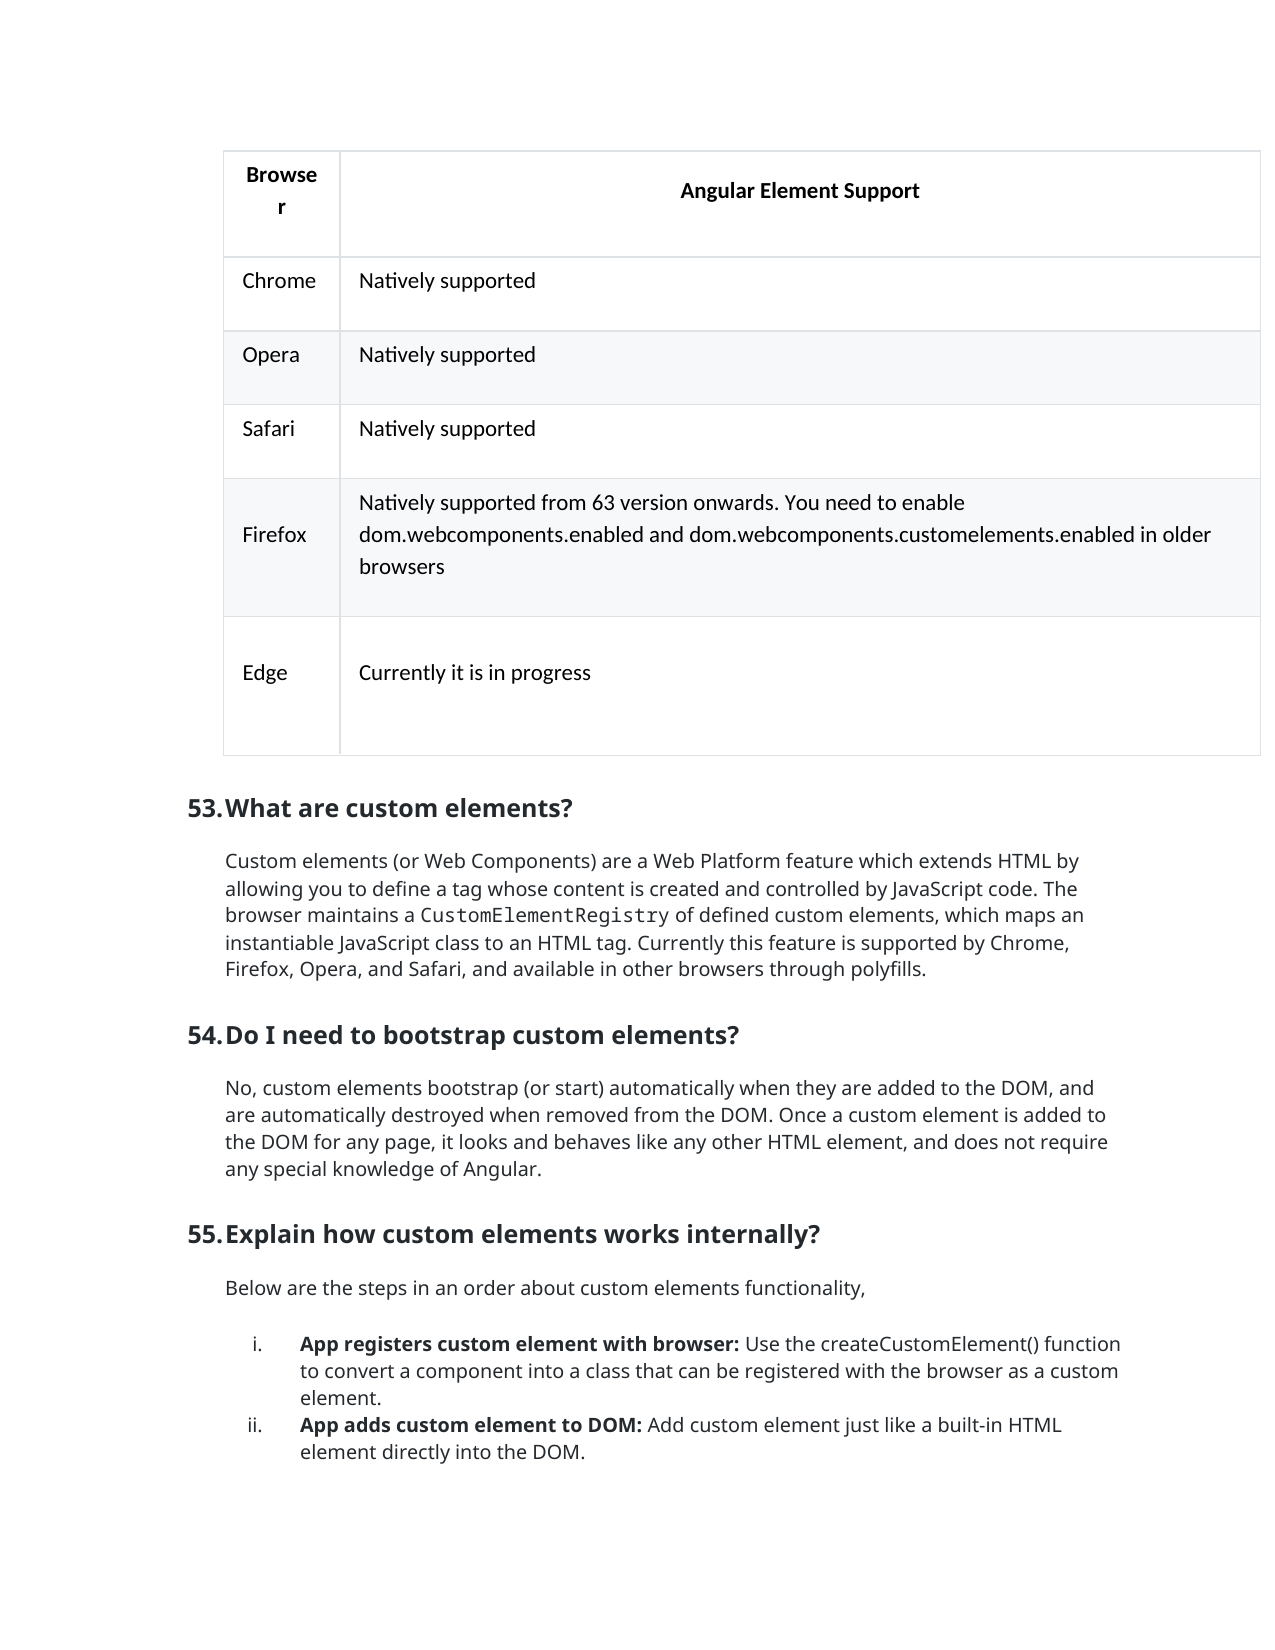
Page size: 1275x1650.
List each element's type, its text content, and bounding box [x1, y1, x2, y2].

table_cell Natively supported [341, 332, 1260, 404]
table_cell Chrome [224, 258, 339, 330]
table_cell Natively supported from 63 version onwards. You need to enable dom.webcomponents.enabled and dom.webcomponents.customelements.enabled in older browsers [341, 479, 1260, 616]
subtitle Do I need to bootstrap custom elements? [187, 1017, 1125, 1051]
table_header Browser [224, 152, 339, 256]
table_cell Natively supported [341, 258, 1260, 330]
table_header Angular Element Support [341, 152, 1260, 256]
text Custom elements (or Web Components) are a Web Platform feature which extends HTML by allowing you to define a tag whose content is created and controlled by JavaScript code. The browser maintains a CustomElementRegistry of defined custom elements, which maps an instantiable JavaScript class to an HTML tag. Currently this feature is supported by Chrome, Firefox, Opera, and Safari, and available in other browsers through polyfills. [225, 848, 1125, 983]
table_cell Natively supported [341, 405, 1260, 478]
list App registers custom element with browser: Use the createCustomElement() function to convert a component into a class that can be registered with the browser as a custom element. [262, 1330, 1125, 1411]
table_cell Opera [224, 332, 339, 404]
table_cell Currently it is in progress [341, 617, 1260, 754]
subtitle Explain how custom elements works internally? [187, 1217, 1125, 1251]
list App adds custom element to DOM: Add custom element just like a built-in HTML element directly into the DOM. [262, 1411, 1125, 1465]
table_cell Edge [224, 617, 339, 754]
table_cell Safari [224, 405, 339, 478]
text Below are the steps in an order about custom elements functionality, [225, 1274, 1125, 1301]
table_cell Firefox [224, 479, 339, 616]
text No, custom elements bootstrap (or start) automatically when they are added to the DOM, and are automatically destroyed when removed from the DOM. Once a custom element is added to the DOM for any page, it looks and behaves like any other HTML element, and does not require any special knowledge of Angular. [225, 1074, 1125, 1182]
subtitle What are custom elements? [187, 791, 1125, 825]
